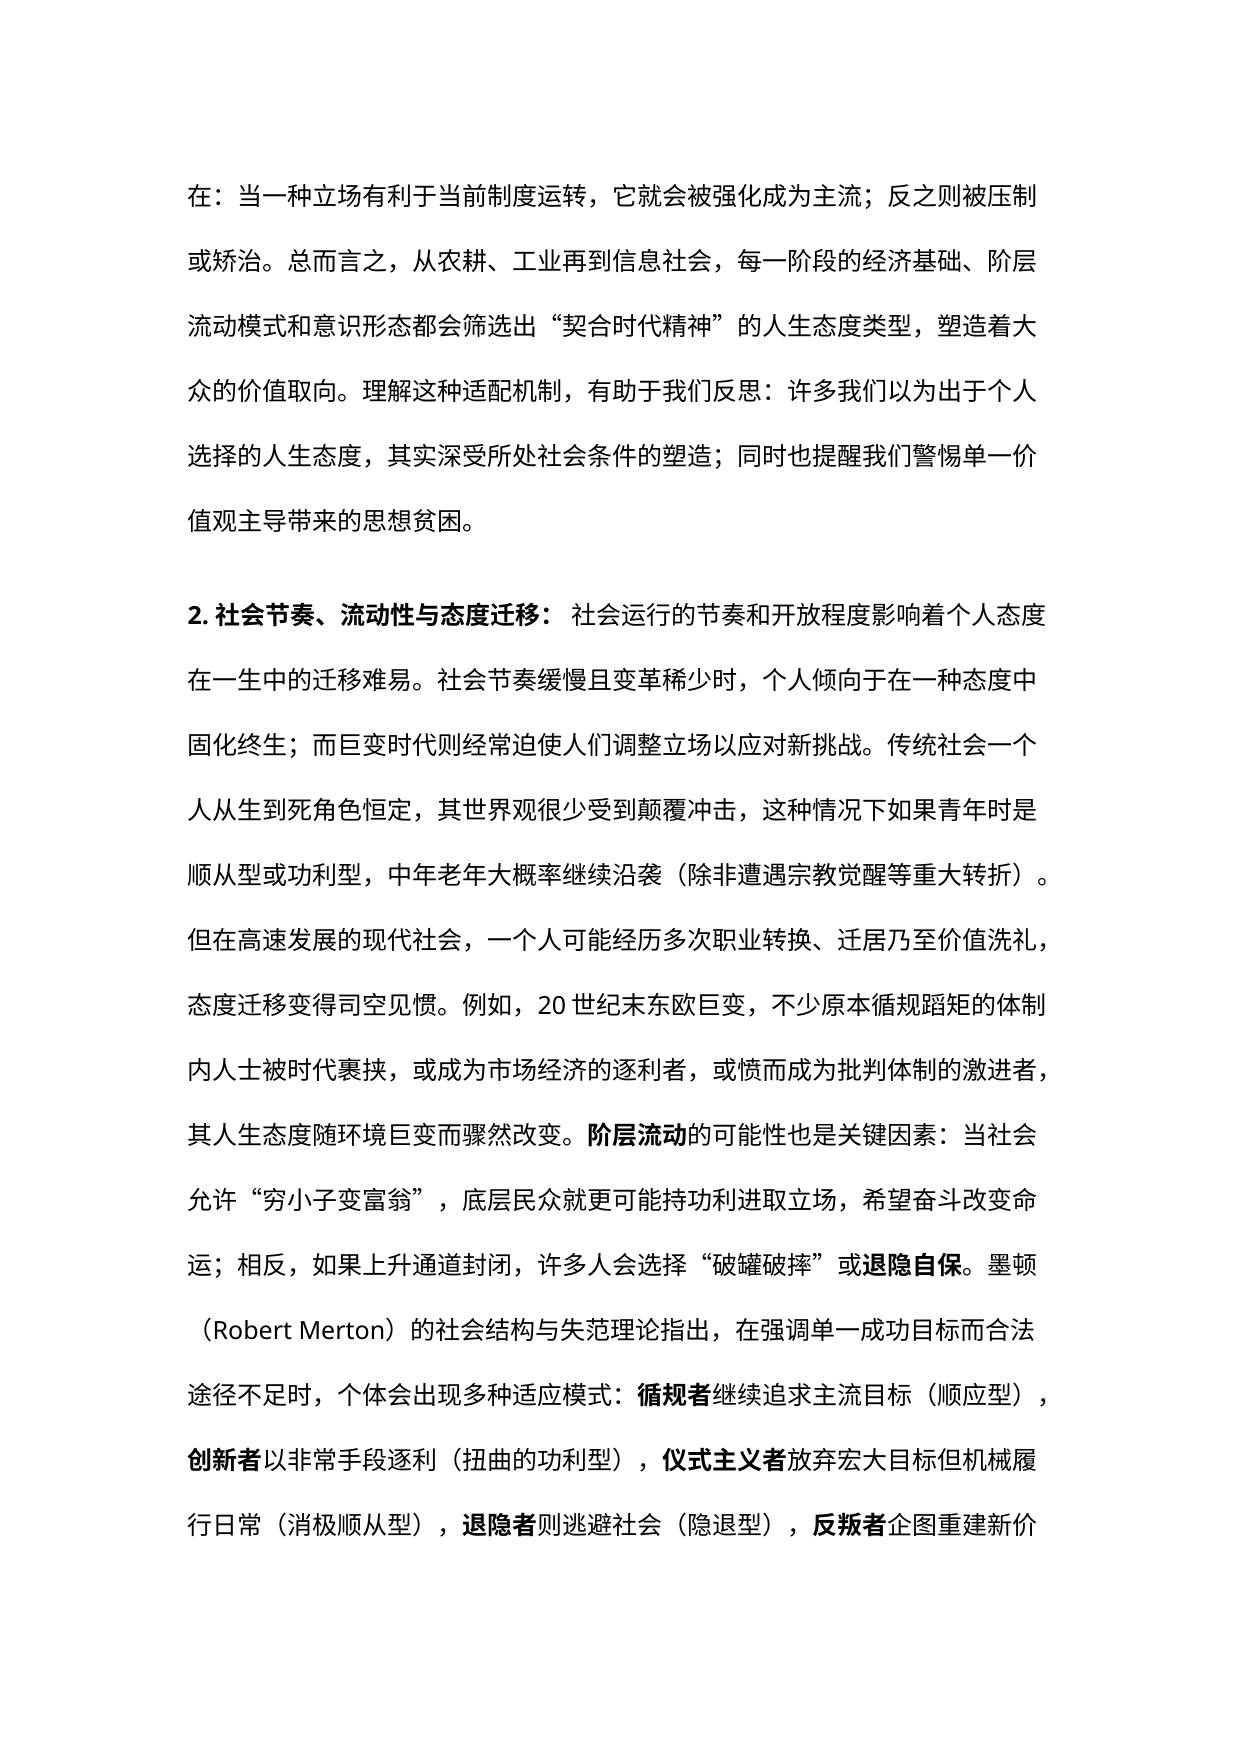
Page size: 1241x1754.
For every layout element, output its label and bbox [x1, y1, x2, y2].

text [187, 581, 1053, 1556]
text [187, 162, 1053, 552]
